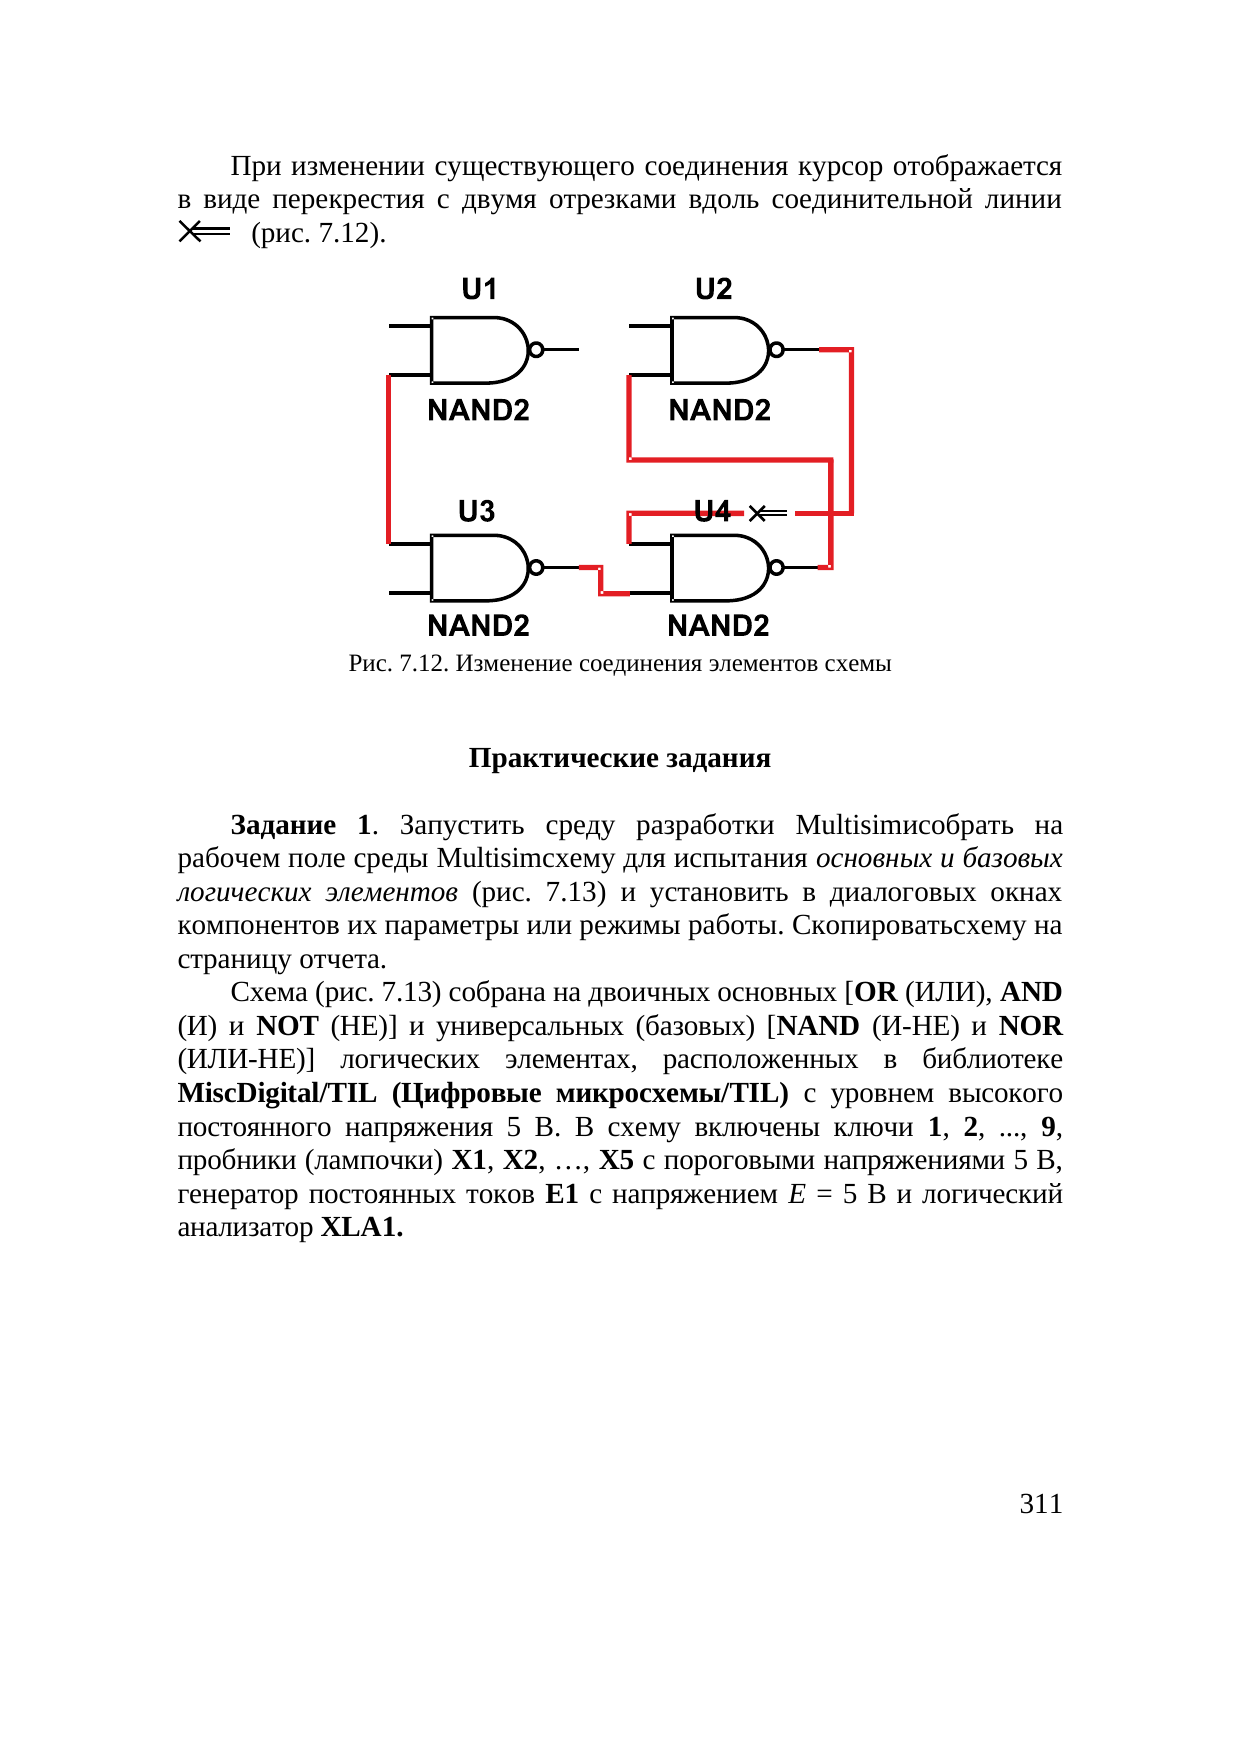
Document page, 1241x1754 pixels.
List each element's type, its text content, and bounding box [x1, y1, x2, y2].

text Задание 1. Запустить среду разработки Multisimисобрать на рабочем поле среды Multisimсхему для испытания основных и базовых логических элементов (рис. 7.13) и установить в диалоговых окнах компонентов их параметры или режимы работы. Скопироватьсхему на страницу отчета. [177, 807, 1063, 974]
subtitle Практические задания [177, 740, 1063, 773]
text Схема (рис. 7.13) собрана на двоичных основных [ОR (ИЛИ), AND (И) и NOT (НЕ)] и универсальных (базовых) [NAND (И-НЕ) и NOR (ИЛИ-НЕ)] логических элементах, расположенных в библиотеке MiscDigital/TIL (Цифровые микросхемы/TIL) с уровнем высокого постоянного напряжения 5 В. В схему включены ключи 1, 2, ..., 9, пробники (лампочки) Х1, Х2, …, Х5 с пороговыми напряжениями 5 В, генератор постоянных токов Е1 с напряжением Е = 5 В и логический анализатор XLA1. [177, 974, 1063, 1243]
text Рис. 7.12. Изменение соединения элементов схемы [177, 648, 1063, 677]
text При изменении существующего соединения курсор отображается в виде перекрестия с двумя отрезками вдоль соединительной линии (рис. 7.12). [177, 148, 1063, 248]
